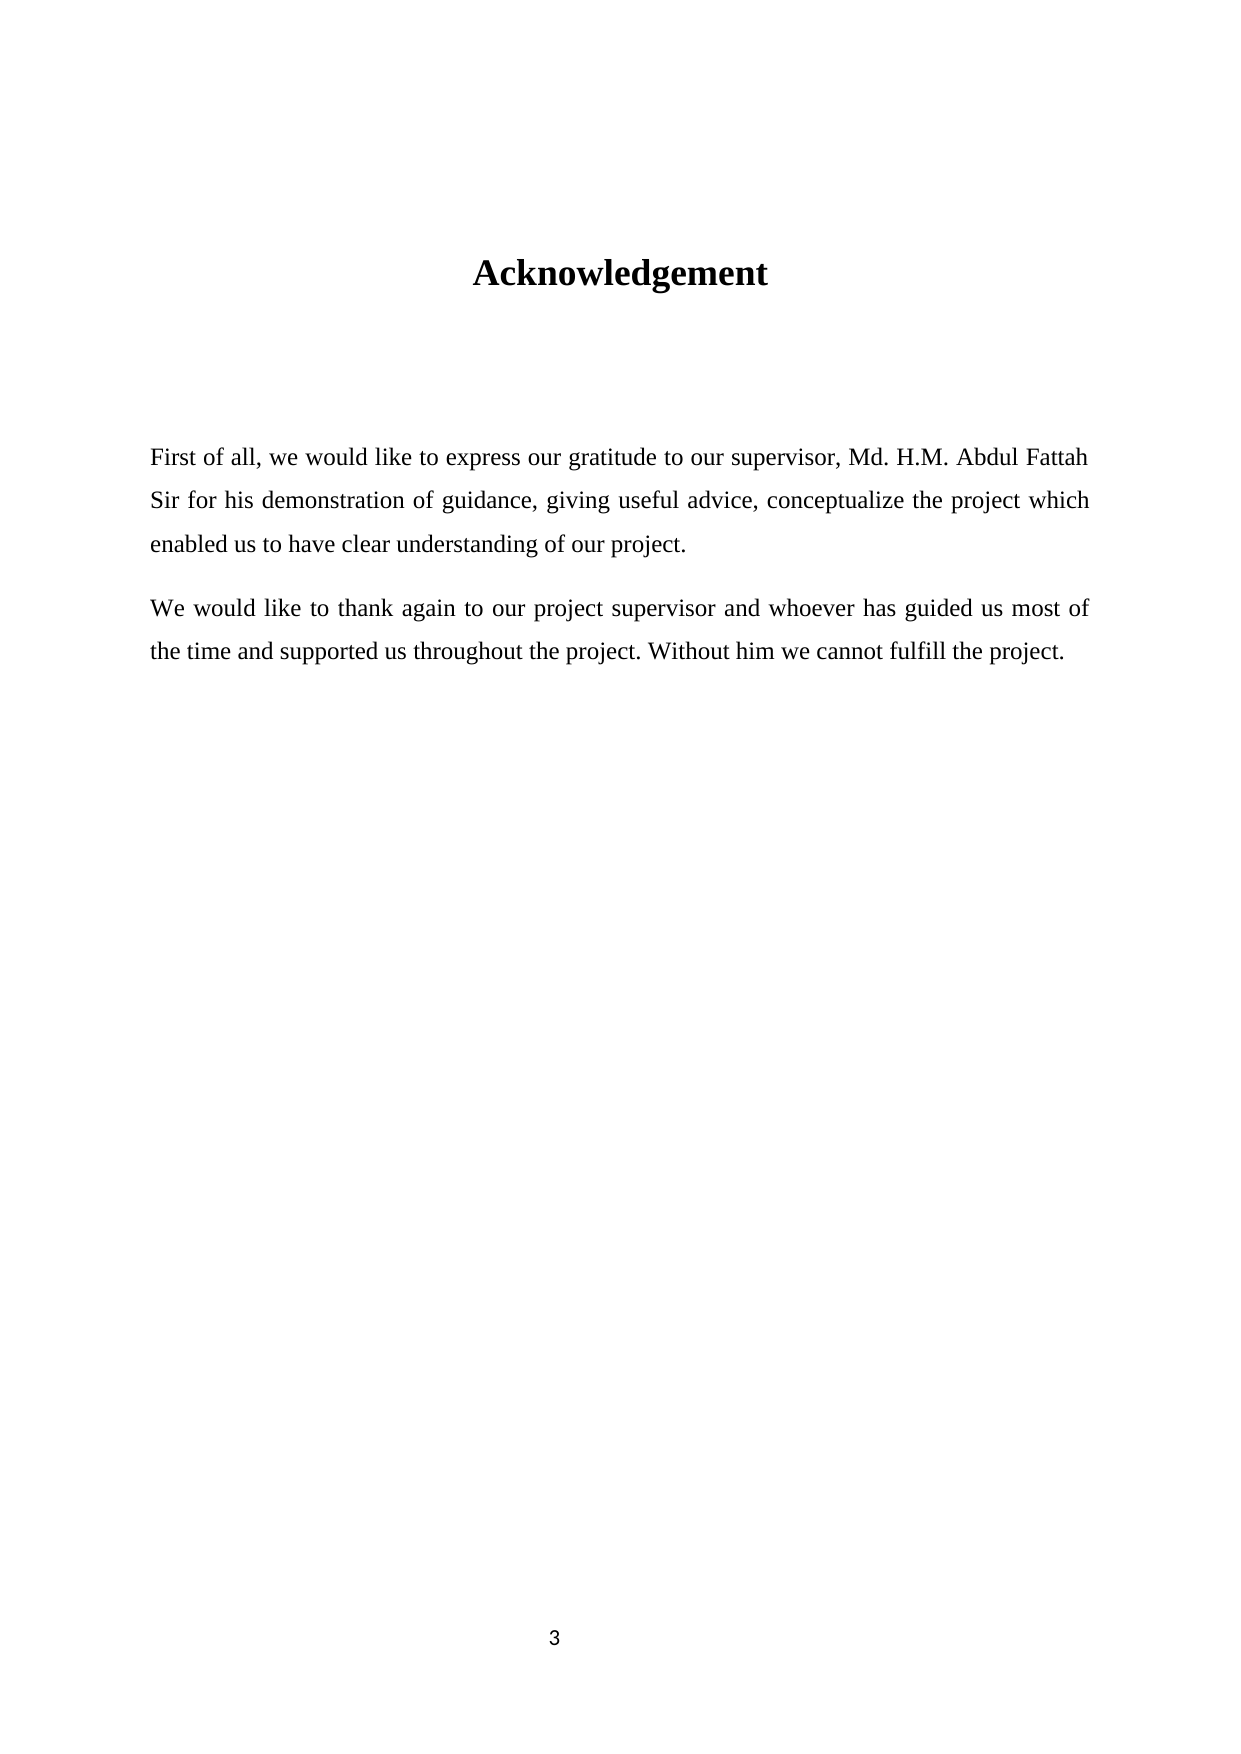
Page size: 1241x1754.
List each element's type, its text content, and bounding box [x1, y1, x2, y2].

text Acknowledgement [150, 250, 1090, 293]
text First of all, we would like to express our gratitude to our supervisor, Md. H.M. Abdul Fattah Sir for his demonstration of guidance, giving useful advice, conceptualize the project which enabled us to have clear understanding of our project. [150, 442, 1090, 557]
text We would like to thank again to our project supervisor and whoever has guided us most of the time and supported us throughout the project. Without him we cannot fulfill the project. [150, 593, 1090, 664]
